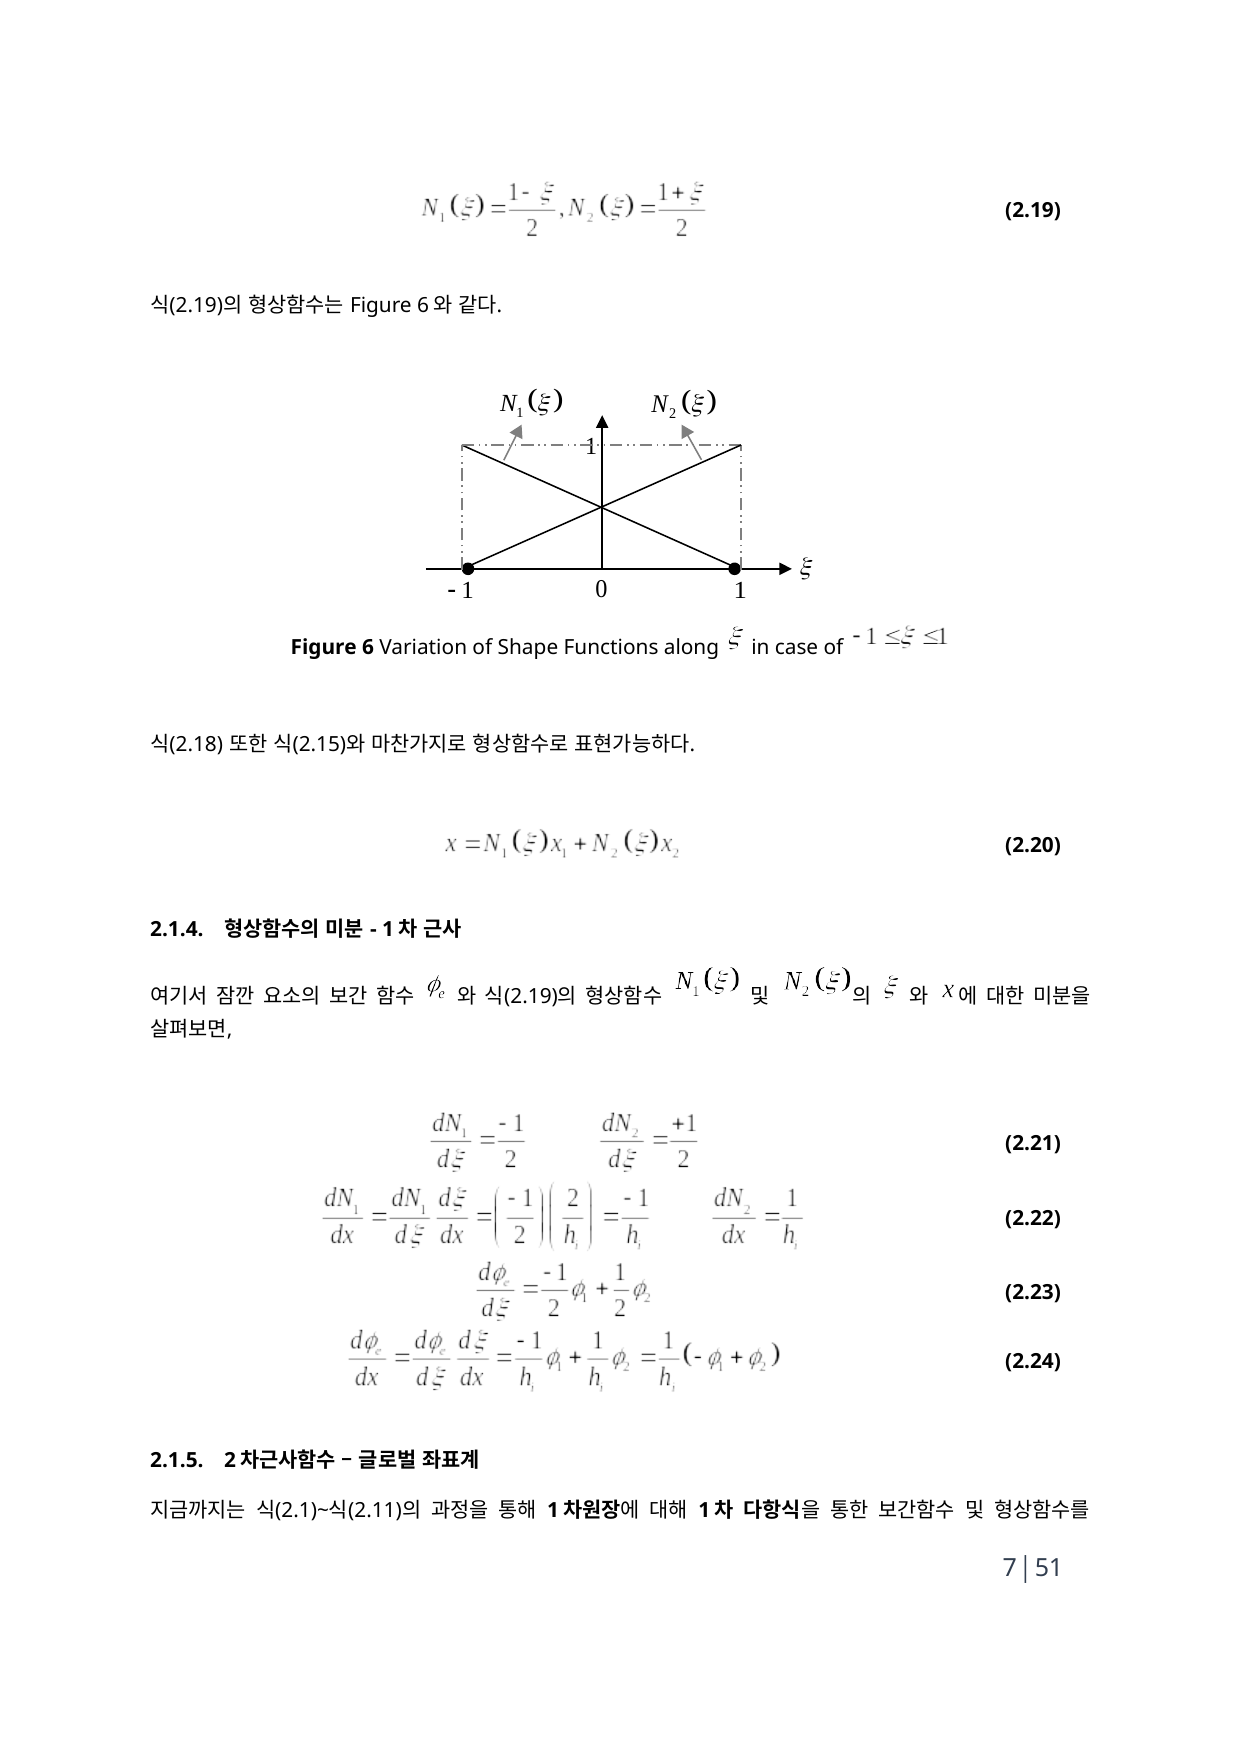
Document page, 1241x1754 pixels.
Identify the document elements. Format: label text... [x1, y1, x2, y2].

table_cell [150, 1326, 976, 1396]
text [150, 1493, 1090, 1523]
table_cell (2.23) [976, 1258, 1089, 1326]
subtitle 형상함수의 미분 - 1차 근사 [150, 913, 1090, 943]
table_cell [150, 1258, 976, 1326]
table_header [150, 824, 976, 865]
table_header (2.21) [976, 1109, 1089, 1177]
subtitle 2차근사함수 – 글로벌 좌표계 [150, 1444, 1090, 1474]
text 식(2.18) 또한 식(2.15)와 마찬가지로 형상함수로 표현가능하다. [150, 727, 1090, 757]
table_cell [150, 1177, 976, 1258]
text Figure 6 Variation of Shape Functions along in case of [150, 621, 1090, 661]
text 식(2.19)의 형상함수는 Figure 6와 같다. [150, 288, 1090, 318]
table_header [150, 177, 976, 241]
table_header (2.20) [976, 824, 1089, 865]
table_cell (2.22) [976, 1177, 1089, 1258]
table_header (2.19) [976, 177, 1089, 241]
table_cell (2.24) [976, 1326, 1089, 1396]
text 여기서 잠깐 요소의 보간 함수 와 식(2.19)의 형상함수 및 의 와 에 대한 미분을 살펴보면, [150, 962, 1090, 1042]
table_header [150, 1109, 976, 1177]
